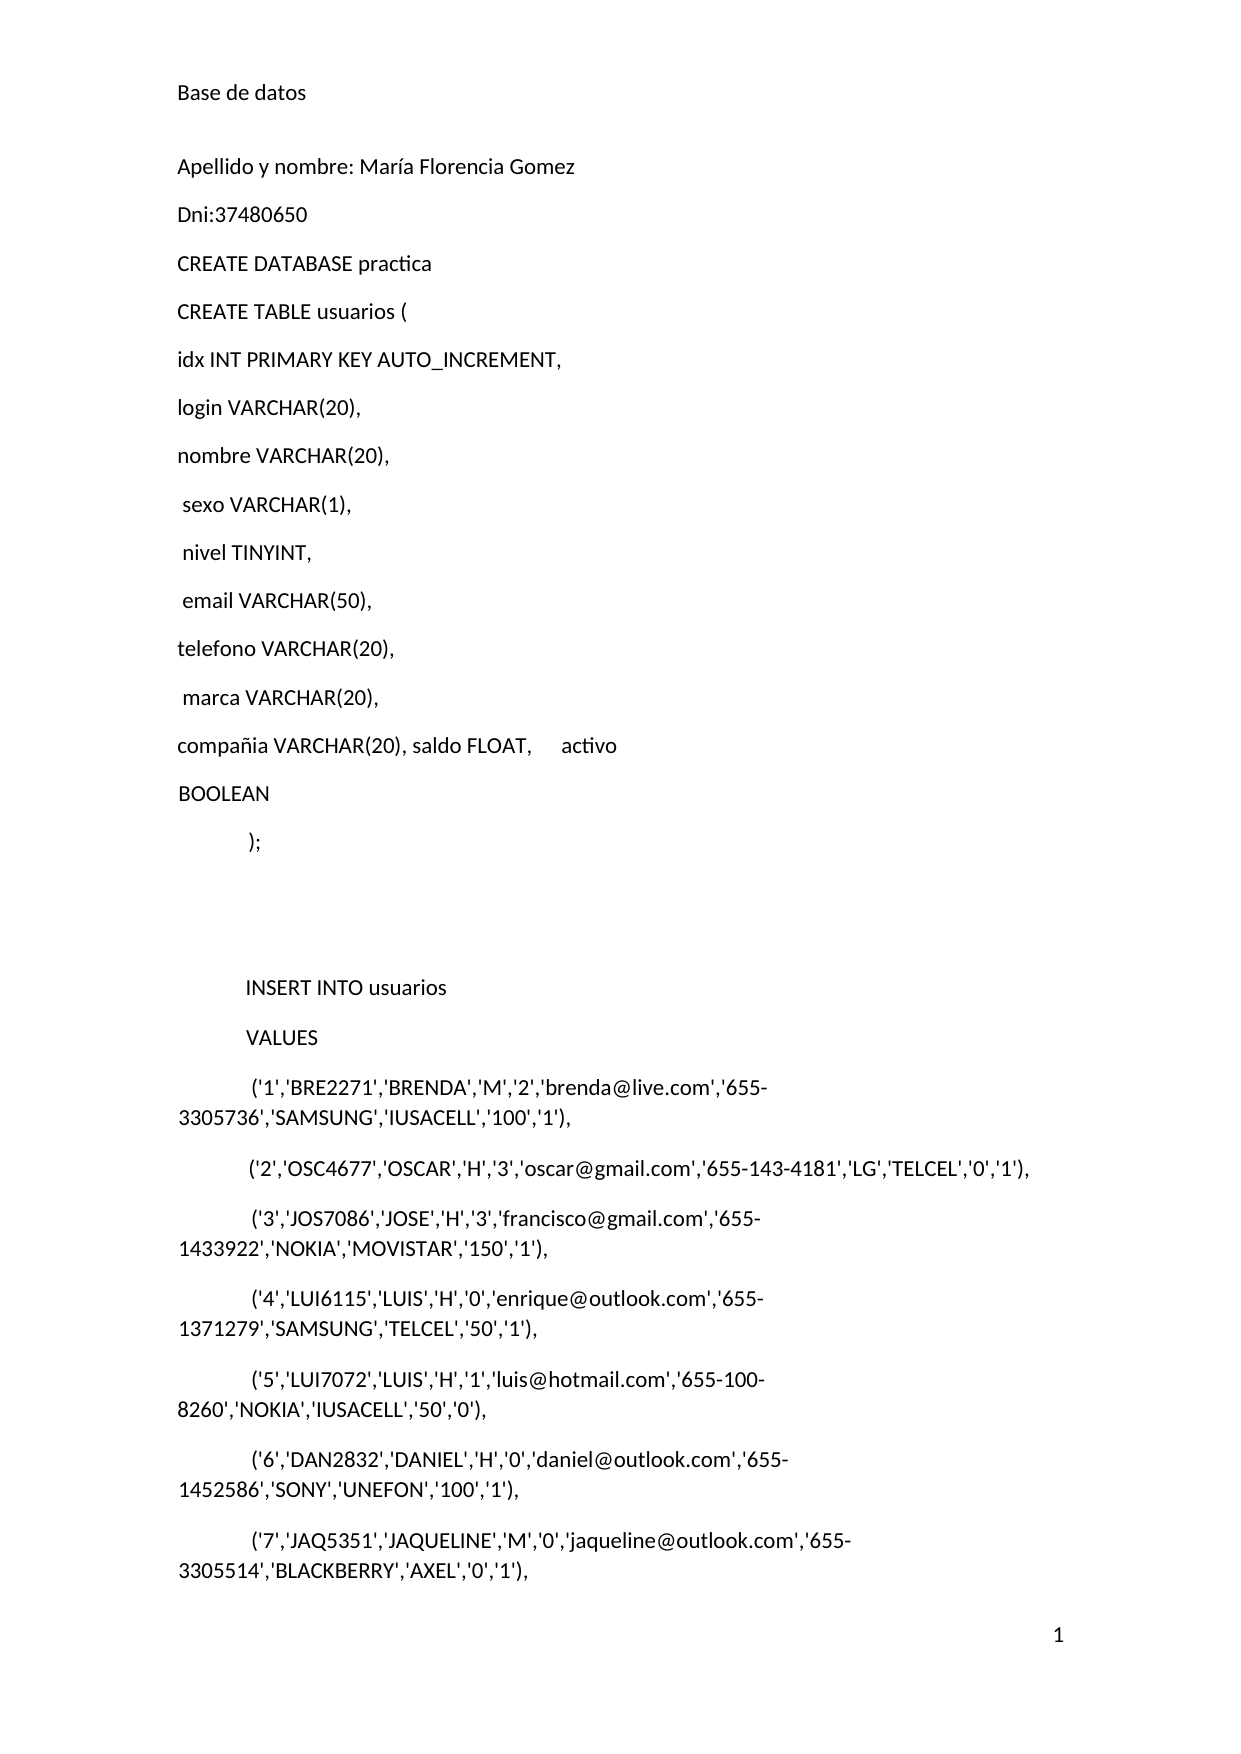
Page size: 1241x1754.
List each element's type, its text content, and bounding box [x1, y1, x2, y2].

text INSERT INTO usuarios [177, 973, 1061, 1001]
text ); [177, 827, 1061, 855]
text 8260','NOKIA','IUSACELL','50','0'), [177, 1395, 1061, 1423]
text nivel TINYINT, [177, 538, 651, 566]
text CREATE TABLE usuarios ( [177, 297, 651, 325]
text ('6','DAN2832','DANIEL','H','0','daniel@outlook.com','655-1452586','SONY','UNEFON','100','1'), [177, 1445, 1061, 1503]
text ('3','JOS7086','JOSE','H','3','francisco@gmail.com','655-1433922','NOKIA','MOVISTAR','150','1'), [177, 1204, 1061, 1262]
text ('4','LUI6115','LUIS','H','0','enrique@outlook.com','655-1371279','SAMSUNG','TELCEL','50','1'), [177, 1284, 1061, 1342]
text idx INT PRIMARY KEY AUTO_INCREMENT, [177, 345, 651, 373]
text compañia VARCHAR(20), saldo FLOAT, activo BOOLEAN [177, 731, 651, 807]
text CREATE DATABASE practica [177, 249, 651, 277]
text ('2','OSC4677','OSCAR','H','3','oscar@gmail.com','655-143-4181','LG','TELCEL','0','1'), [177, 1154, 1061, 1182]
text nombre VARCHAR(20), [177, 442, 651, 469]
text VALUES [177, 1023, 1061, 1051]
text ('1','BRE2271','BRENDA','M','2','brenda@live.com','655-3305736','SAMSUNG','IUSACELL','100','1'), [177, 1073, 1061, 1131]
text login VARCHAR(20), [177, 393, 651, 421]
text ('5','LUI7072','LUIS','H','1','luis@hotmail.com','655-100- [177, 1365, 1061, 1393]
text marca VARCHAR(20), [177, 683, 651, 711]
text email VARCHAR(50), [177, 586, 651, 614]
text Apellido y nombre: María Florencia Gomez [177, 152, 651, 180]
text telefono VARCHAR(20), [177, 634, 651, 662]
text Dni:37480650 [177, 200, 651, 228]
text sexo VARCHAR(1), [177, 490, 651, 518]
text ('7','JAQ5351','JAQUELINE','M','0','jaqueline@outlook.com','655-3305514','BLACKBERRY','AXEL','0','1'), [177, 1526, 1061, 1584]
